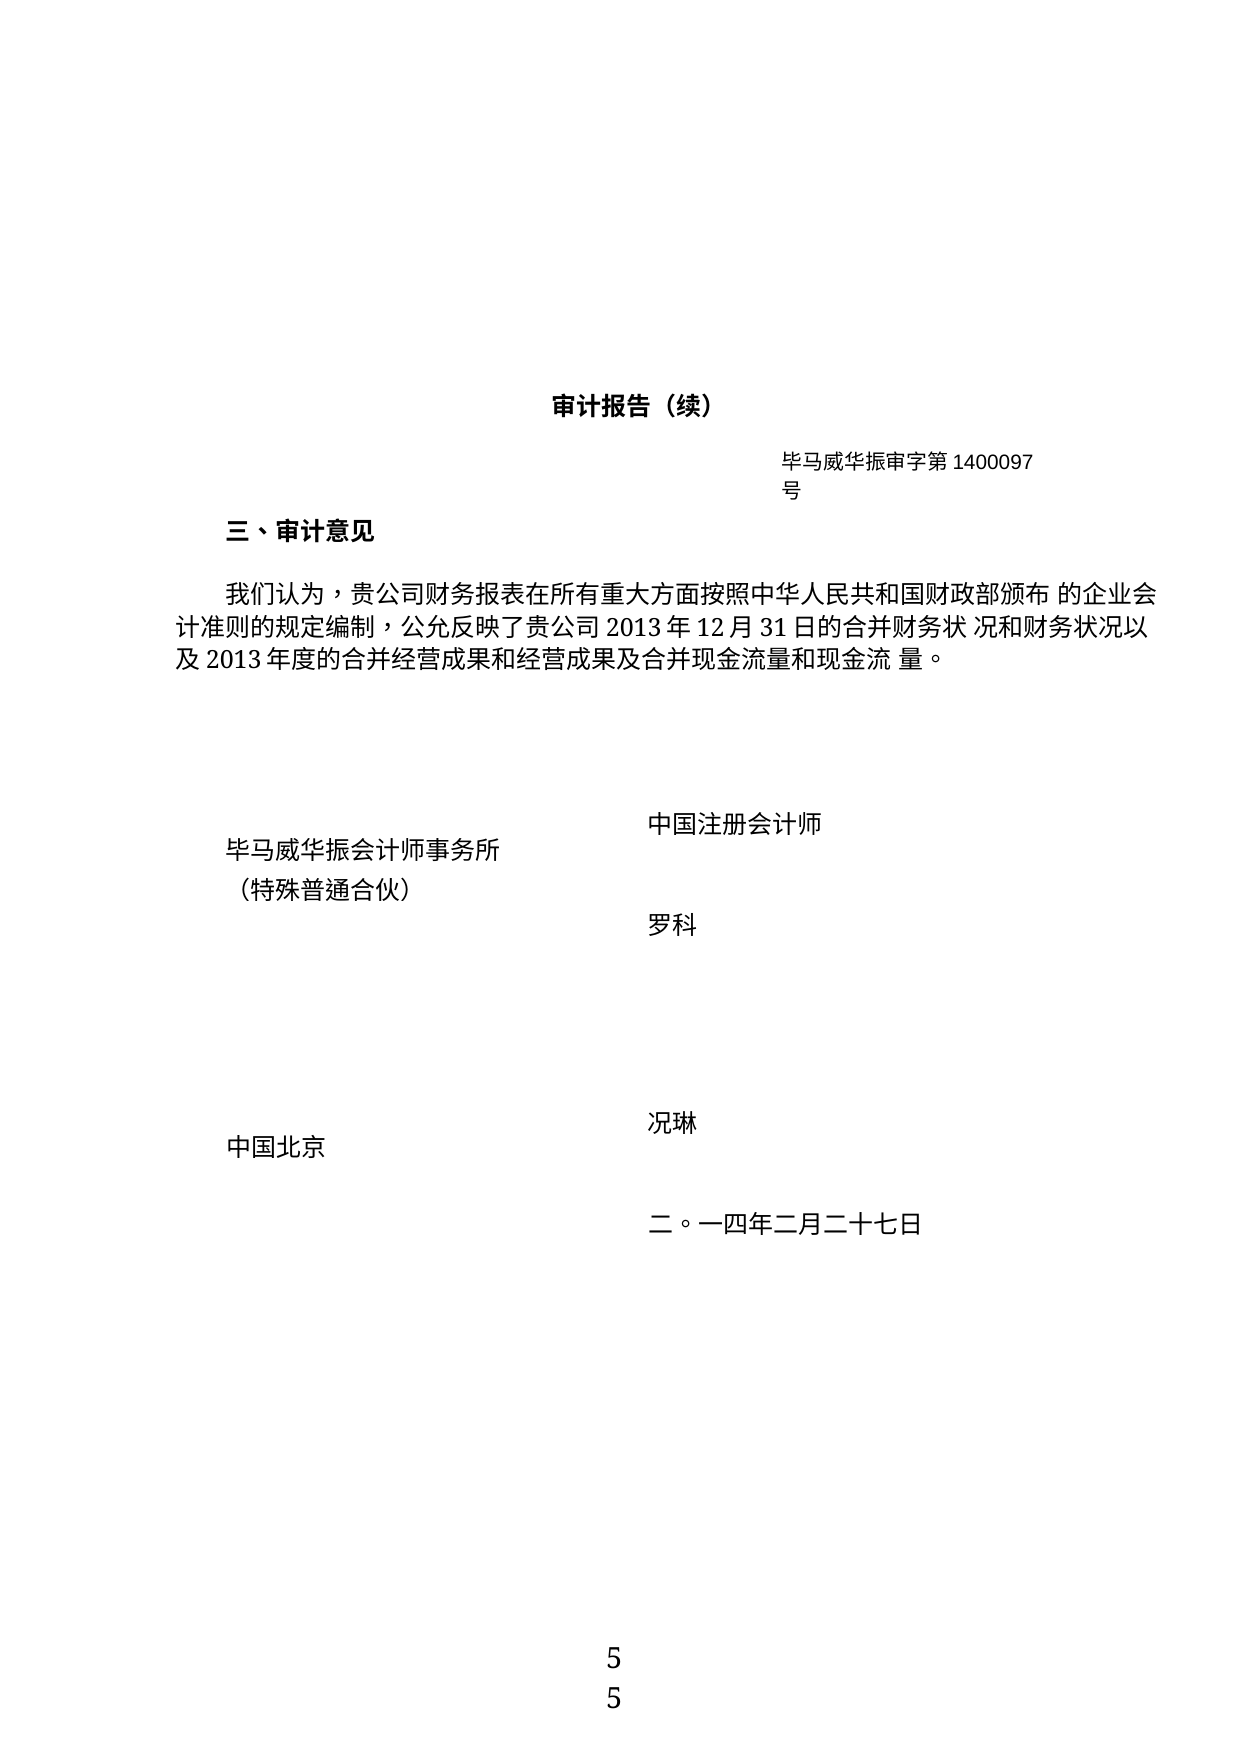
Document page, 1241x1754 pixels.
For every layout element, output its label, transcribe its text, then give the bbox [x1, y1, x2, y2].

text 罗科 [244, 907, 1167, 941]
text 中国注册会计师 [244, 807, 1167, 841]
text 我们认为，贵公司财务报表在所有重大方面按照中华人民共和国财政部颁布 的企业会计准则的规定编制，公允反映了贵公司2013年12月31日的合并财务状 况和财务状况以及2013年度的合并经营成果和经营成果及合并现金流量和现金流 量。 [176, 578, 1167, 675]
text 审计报告（续） [111, 388, 1167, 422]
text 况琳 [244, 1106, 1167, 1140]
text 三、审计意见 [226, 514, 1167, 547]
text 二。一四年二月二十七日 [648, 1207, 1167, 1241]
